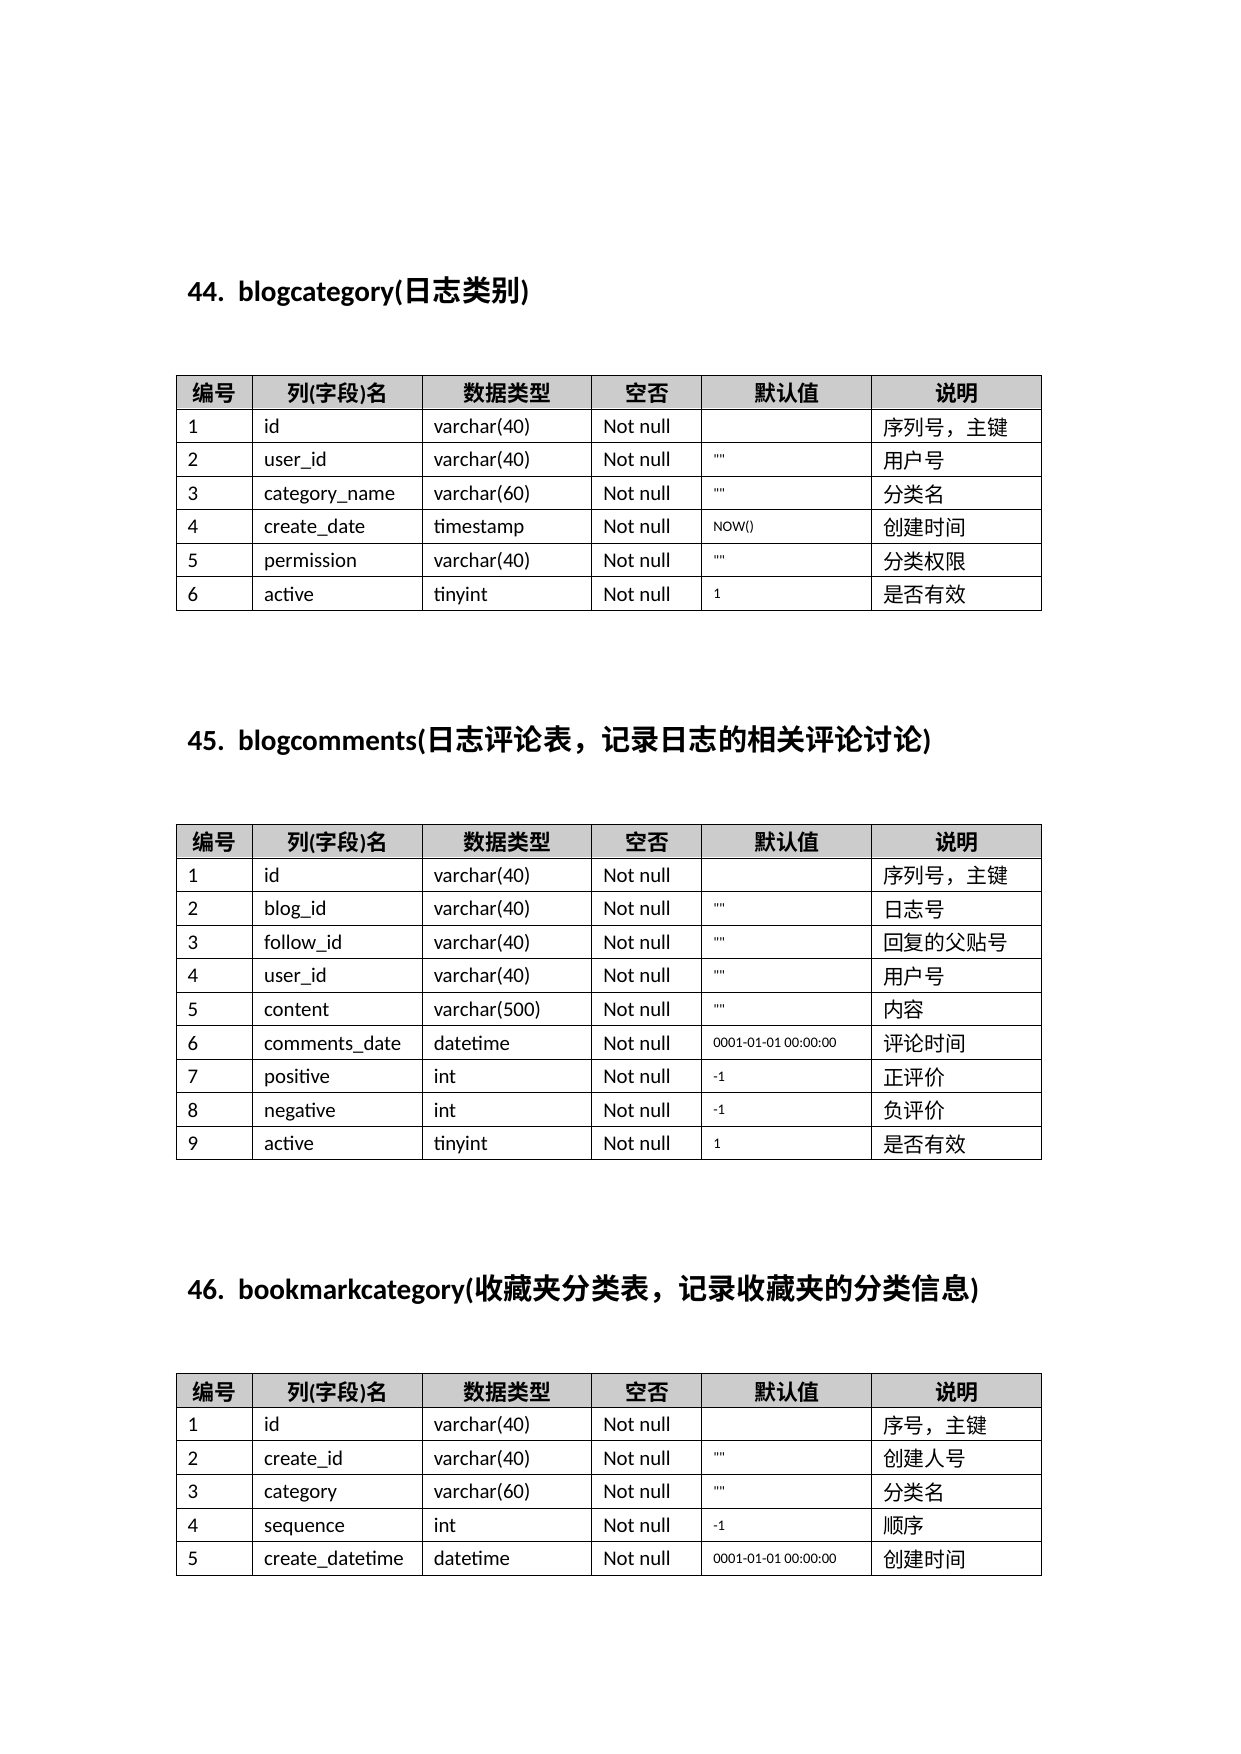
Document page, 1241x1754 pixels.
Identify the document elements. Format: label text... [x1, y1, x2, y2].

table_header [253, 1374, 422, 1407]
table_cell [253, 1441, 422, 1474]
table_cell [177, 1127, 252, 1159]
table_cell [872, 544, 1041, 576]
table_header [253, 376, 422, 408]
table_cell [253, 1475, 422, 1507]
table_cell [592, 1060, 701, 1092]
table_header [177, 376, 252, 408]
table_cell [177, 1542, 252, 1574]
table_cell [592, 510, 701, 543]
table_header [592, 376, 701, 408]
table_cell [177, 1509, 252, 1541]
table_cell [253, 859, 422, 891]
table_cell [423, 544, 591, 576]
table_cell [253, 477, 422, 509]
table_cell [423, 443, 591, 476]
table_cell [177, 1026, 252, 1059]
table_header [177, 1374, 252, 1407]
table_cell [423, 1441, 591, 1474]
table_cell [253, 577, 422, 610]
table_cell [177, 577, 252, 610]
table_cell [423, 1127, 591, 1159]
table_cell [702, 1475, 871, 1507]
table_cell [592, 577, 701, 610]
subtitle 46. bookmarkcategory(收藏夹分类表，记录收藏夹的分类信息) [187, 1254, 1053, 1319]
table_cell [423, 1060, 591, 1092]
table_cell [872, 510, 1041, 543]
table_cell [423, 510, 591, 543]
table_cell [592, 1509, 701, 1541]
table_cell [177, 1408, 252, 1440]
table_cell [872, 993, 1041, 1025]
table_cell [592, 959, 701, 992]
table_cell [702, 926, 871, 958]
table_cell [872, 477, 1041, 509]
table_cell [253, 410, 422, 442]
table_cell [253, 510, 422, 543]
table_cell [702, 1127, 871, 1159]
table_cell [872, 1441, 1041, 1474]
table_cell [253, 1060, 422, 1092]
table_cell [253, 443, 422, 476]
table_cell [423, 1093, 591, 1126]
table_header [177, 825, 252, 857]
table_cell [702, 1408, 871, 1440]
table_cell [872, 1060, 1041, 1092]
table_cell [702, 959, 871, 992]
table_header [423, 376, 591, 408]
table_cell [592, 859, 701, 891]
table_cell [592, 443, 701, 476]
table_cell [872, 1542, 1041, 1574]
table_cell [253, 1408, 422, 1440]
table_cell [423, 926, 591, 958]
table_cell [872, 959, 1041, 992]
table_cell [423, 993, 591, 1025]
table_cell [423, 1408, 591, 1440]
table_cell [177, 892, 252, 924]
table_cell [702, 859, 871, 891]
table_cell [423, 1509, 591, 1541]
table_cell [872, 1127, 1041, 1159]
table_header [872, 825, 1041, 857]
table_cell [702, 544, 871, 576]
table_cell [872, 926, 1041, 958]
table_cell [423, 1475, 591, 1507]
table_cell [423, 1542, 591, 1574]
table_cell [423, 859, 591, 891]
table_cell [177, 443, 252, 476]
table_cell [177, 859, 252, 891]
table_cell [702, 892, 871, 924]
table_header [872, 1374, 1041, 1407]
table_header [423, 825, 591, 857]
subtitle 45. blogcomments(日志评论表，记录日志的相关评论讨论) [187, 705, 1053, 770]
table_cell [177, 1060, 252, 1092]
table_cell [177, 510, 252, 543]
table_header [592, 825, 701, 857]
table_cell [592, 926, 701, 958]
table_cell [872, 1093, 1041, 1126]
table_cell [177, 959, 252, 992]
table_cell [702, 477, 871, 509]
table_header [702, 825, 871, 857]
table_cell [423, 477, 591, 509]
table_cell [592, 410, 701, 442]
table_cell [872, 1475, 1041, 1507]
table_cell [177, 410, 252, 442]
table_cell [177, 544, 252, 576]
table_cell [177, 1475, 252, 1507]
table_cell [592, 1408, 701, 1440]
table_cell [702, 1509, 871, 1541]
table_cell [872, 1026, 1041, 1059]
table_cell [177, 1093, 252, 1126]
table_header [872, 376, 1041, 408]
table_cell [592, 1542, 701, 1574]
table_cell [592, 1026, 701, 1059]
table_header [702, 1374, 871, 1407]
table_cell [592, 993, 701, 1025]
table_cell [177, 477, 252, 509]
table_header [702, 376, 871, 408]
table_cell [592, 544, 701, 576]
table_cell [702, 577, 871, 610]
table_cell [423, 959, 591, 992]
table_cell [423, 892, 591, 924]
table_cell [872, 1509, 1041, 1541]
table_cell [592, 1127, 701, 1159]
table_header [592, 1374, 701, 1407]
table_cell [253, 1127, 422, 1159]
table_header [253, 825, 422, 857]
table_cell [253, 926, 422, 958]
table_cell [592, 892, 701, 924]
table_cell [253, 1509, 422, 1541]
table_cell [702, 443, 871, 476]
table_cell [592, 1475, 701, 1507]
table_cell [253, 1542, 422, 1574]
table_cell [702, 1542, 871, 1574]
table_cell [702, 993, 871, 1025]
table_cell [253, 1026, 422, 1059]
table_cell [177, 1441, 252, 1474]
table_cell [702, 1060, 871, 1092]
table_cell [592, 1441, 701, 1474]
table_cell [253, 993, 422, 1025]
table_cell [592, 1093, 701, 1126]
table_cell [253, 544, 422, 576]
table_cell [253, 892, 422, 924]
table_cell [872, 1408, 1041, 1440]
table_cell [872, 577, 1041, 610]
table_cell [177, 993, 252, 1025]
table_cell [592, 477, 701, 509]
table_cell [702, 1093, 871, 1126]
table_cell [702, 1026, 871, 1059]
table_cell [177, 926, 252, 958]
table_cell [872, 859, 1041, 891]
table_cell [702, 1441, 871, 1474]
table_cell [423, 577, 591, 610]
subtitle 44. blogcategory(日志类别) [187, 256, 1053, 321]
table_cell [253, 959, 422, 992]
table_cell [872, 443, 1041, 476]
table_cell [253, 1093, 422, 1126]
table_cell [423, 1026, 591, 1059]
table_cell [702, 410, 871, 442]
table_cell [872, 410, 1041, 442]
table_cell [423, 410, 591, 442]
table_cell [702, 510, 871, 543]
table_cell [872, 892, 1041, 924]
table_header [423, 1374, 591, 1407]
